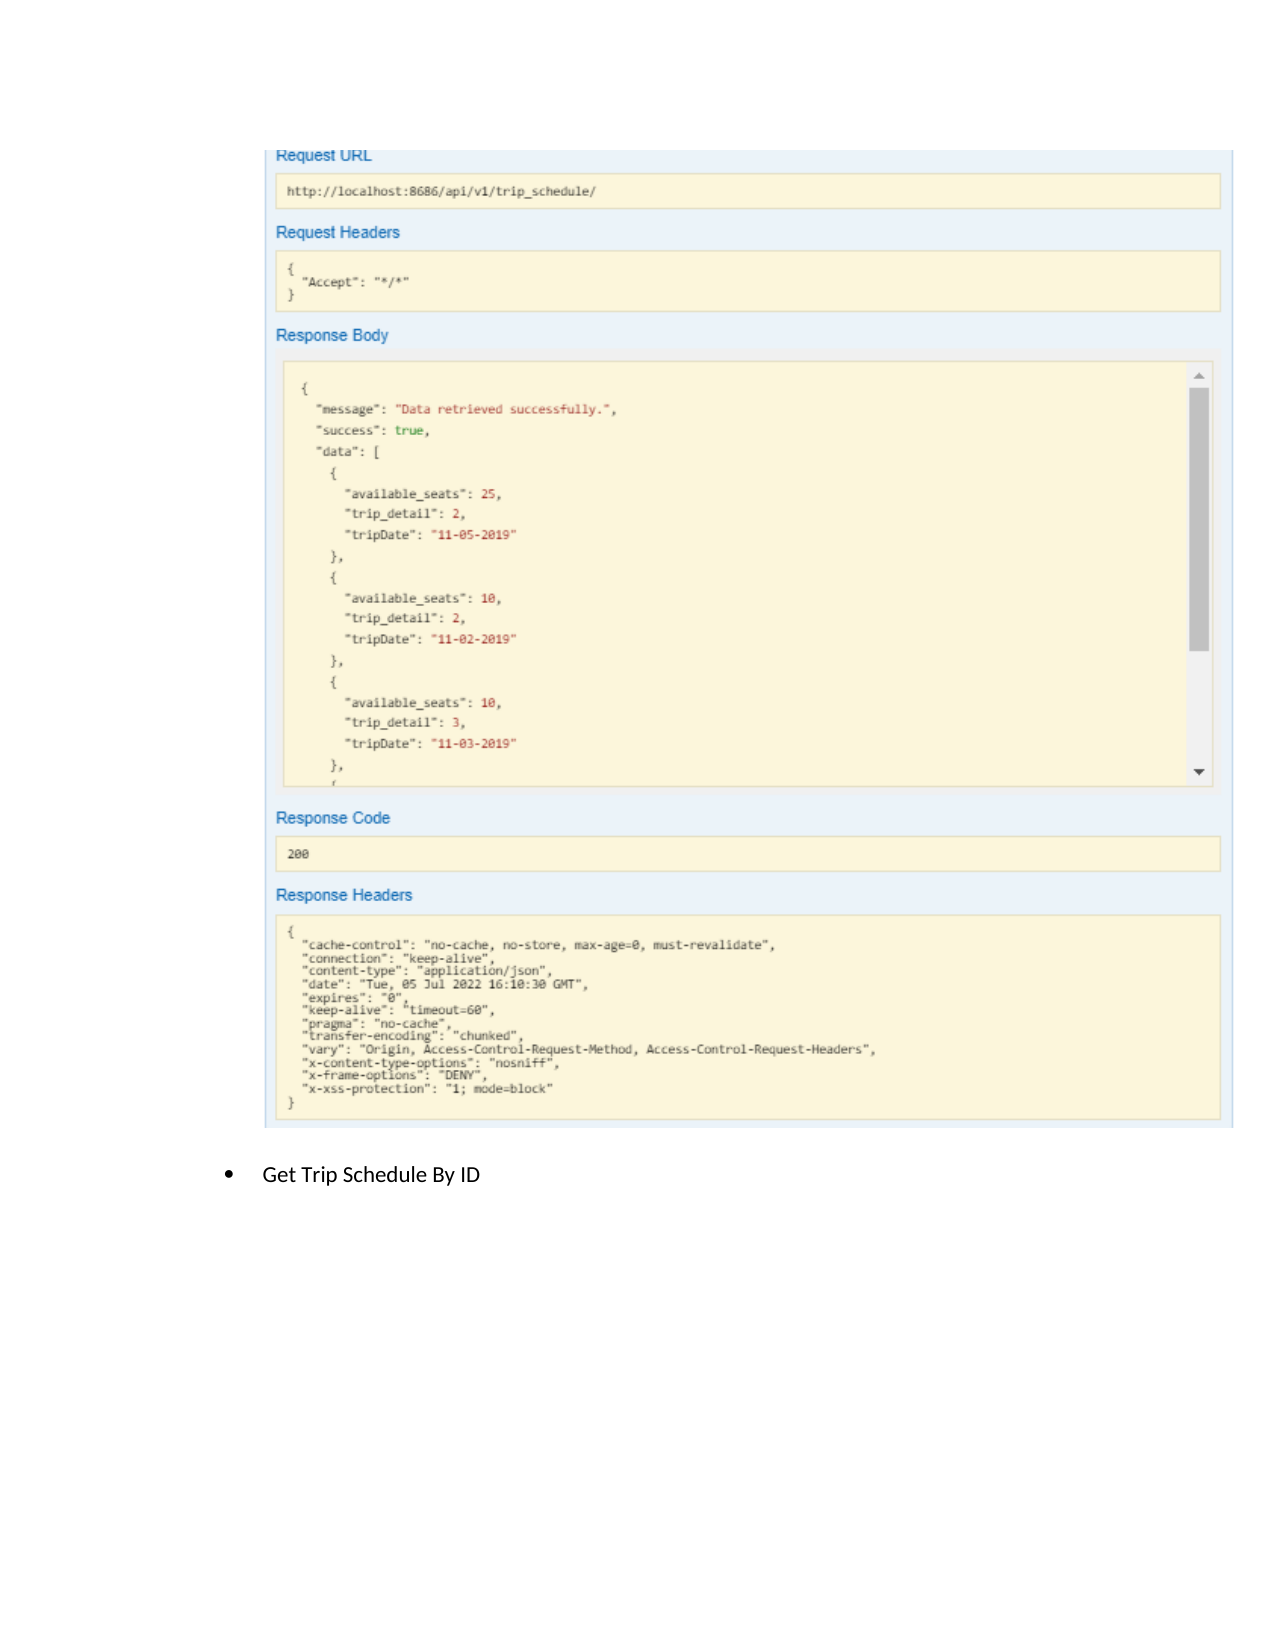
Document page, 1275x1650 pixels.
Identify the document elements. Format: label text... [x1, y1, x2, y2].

picture [262, 150, 1238, 1128]
list Get Trip Schedule By ID [225, 1160, 1125, 1188]
